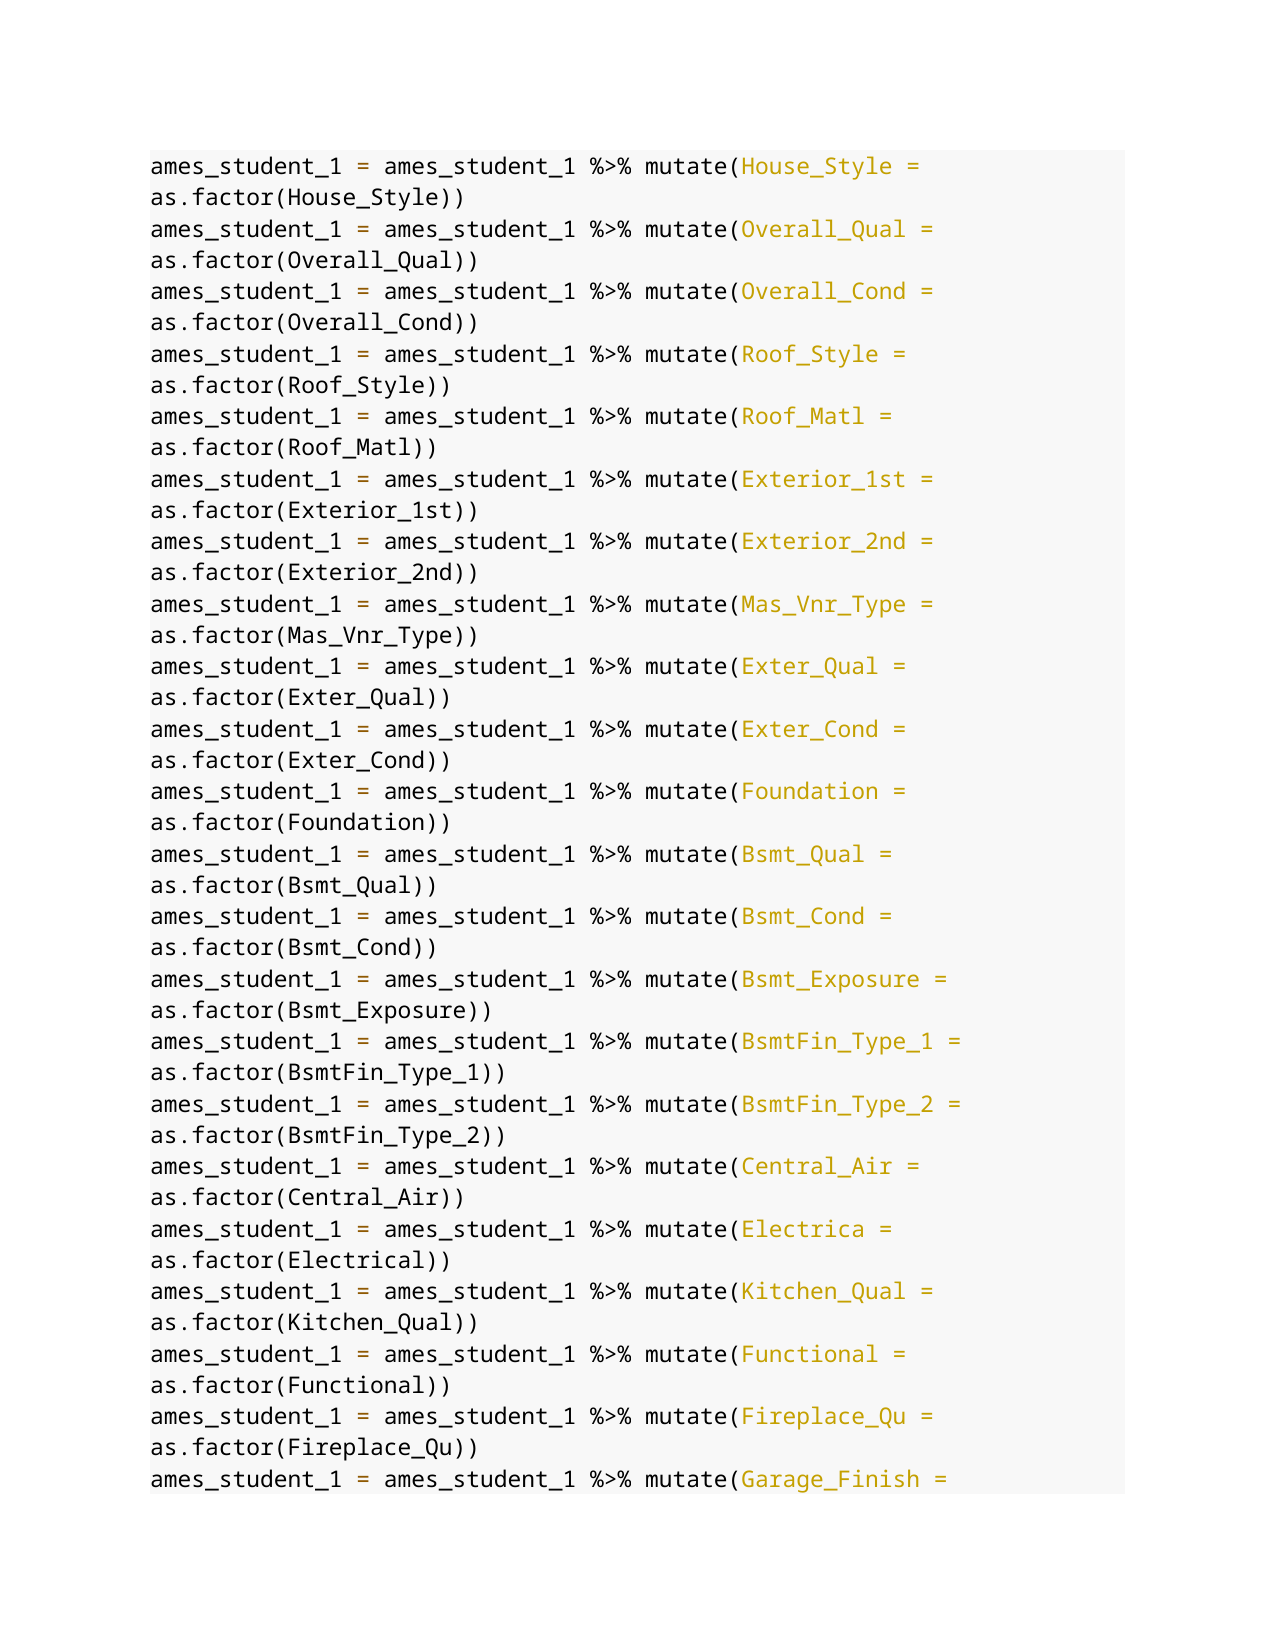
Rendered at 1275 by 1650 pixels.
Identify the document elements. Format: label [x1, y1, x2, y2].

text [150, 150, 1125, 1494]
